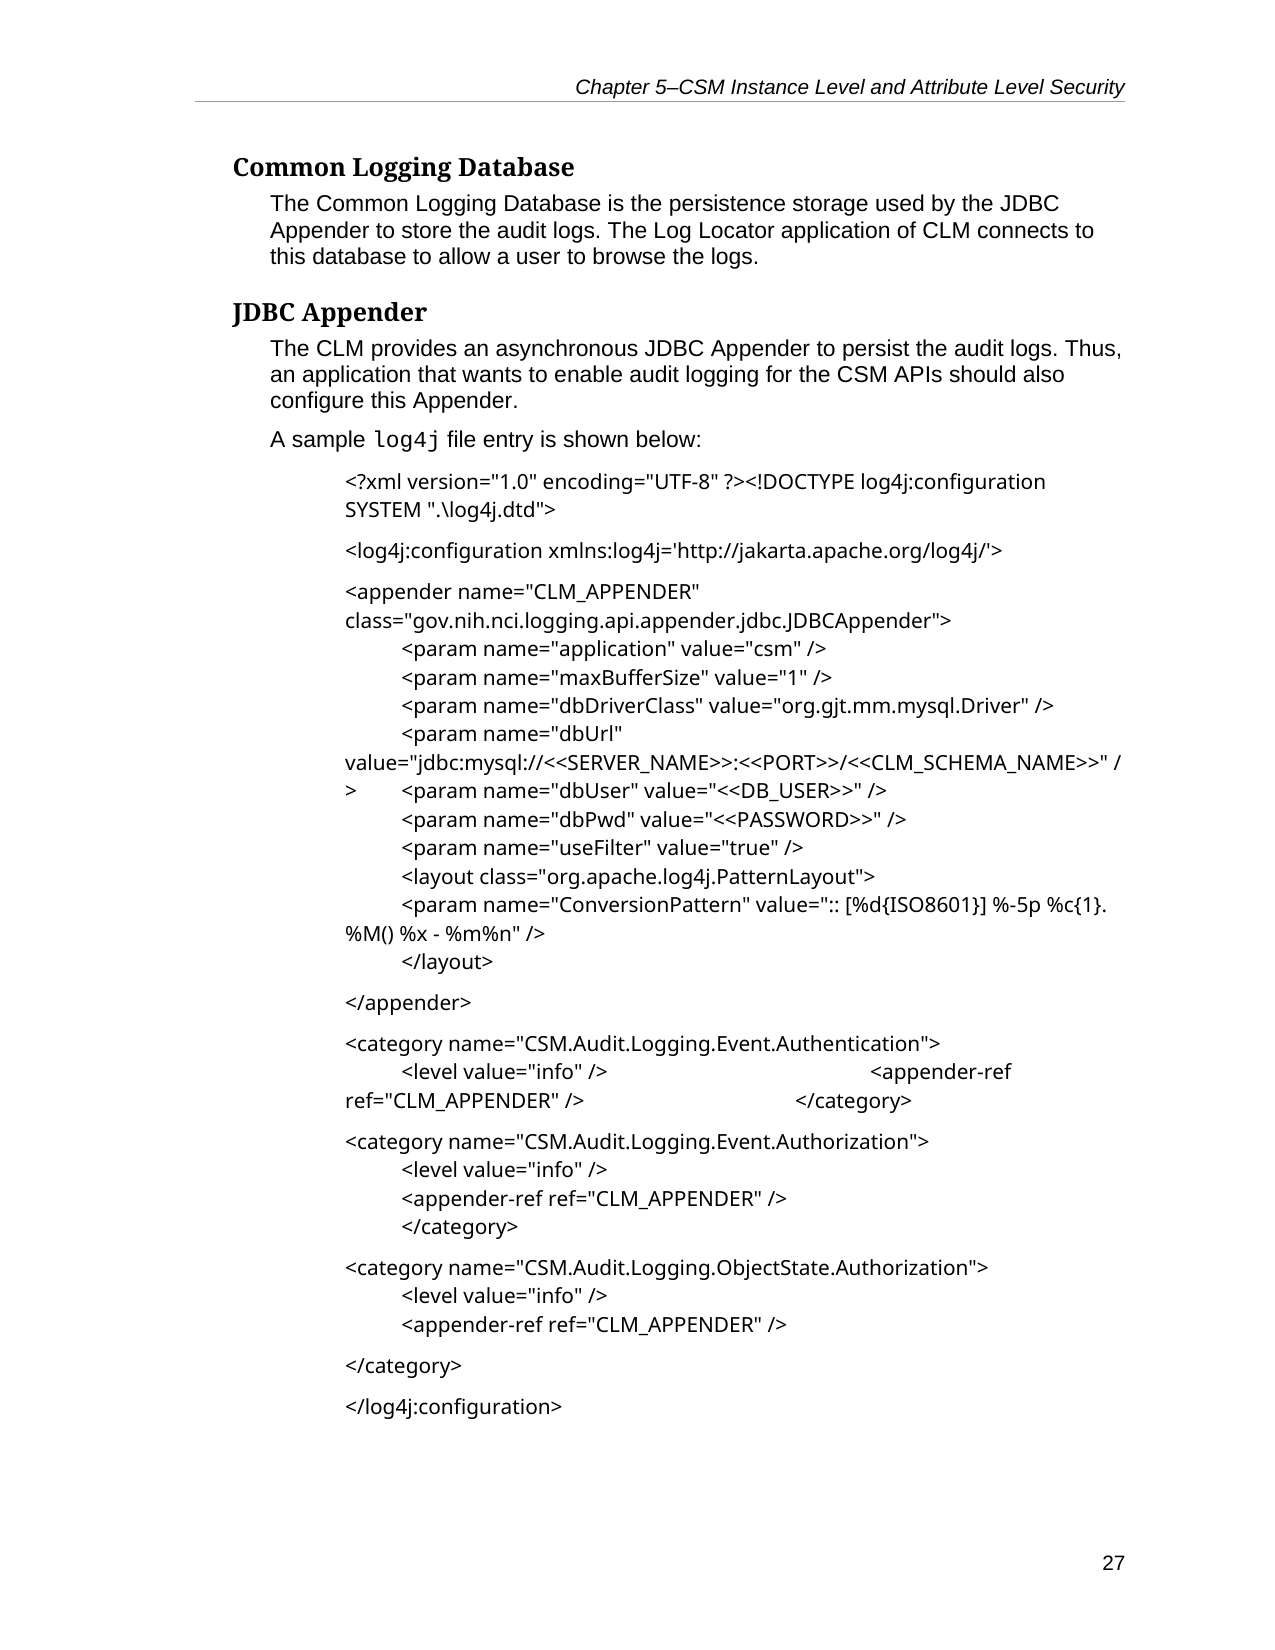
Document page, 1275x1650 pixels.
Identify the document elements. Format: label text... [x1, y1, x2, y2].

text </category> [345, 1351, 1125, 1379]
text <category name="CSM.Audit.Logging.ObjectState.Authorization"> <level value="info" /> <appender-ref ref="CLM_APPENDER" /> [345, 1253, 1125, 1338]
text <appender name="CLM_APPENDER" class="gov.nih.nci.logging.api.appender.jdbc.JDBCAppender"> <param name="application" value="csm" /> <param name="maxBufferSize" value="1" /> <param name="dbDriverClass" value="org.gjt.mm.mysql.Driver" /> <param name="dbUrl" value="jdbc:mysql://<<SERVER_NAME>>:<<PORT>>/<<CLM_SCHEMA_NAME>>" /> <param name="dbUser" value="<<DB_USER>>" /> <param name="dbPwd" value="<<PASSWORD>>" /> <param name="useFilter" value="true" /> <layout class="org.apache.log4j.PatternLayout"> <param name="ConversionPattern" value=":: [%d{ISO8601}] %-5p %c{1}.%M() %x - %m%n" /> </layout> [345, 577, 1125, 976]
text <log4j:configuration xmlns:log4j='http://jakarta.apache.org/log4j/'> [345, 536, 1125, 565]
text A sample log4j file entry is shown below: [270, 426, 1125, 454]
text <category name="CSM.Audit.Logging.Event.Authorization"> <level value="info" /> <appender-ref ref="CLM_APPENDER" /> </category> [345, 1127, 1125, 1241]
text The CLM provides an asynchronous JDBC Appender to persist the audit logs. Thus, an application that wants to enable audit logging for the CSM APIs should also configure this Appender. [270, 335, 1125, 414]
text <category name="CSM.Audit.Logging.Event.Authentication"> <level value="info" /> <appender-ref ref="CLM_APPENDER" /> </category> [345, 1029, 1125, 1114]
subtitle JDBC Appender [232, 294, 1125, 328]
text </appender> [345, 988, 1125, 1016]
text <?xml version="1.0" encoding="UTF-8" ?><!DOCTYPE log4j:configuration SYSTEM ".\log4j.dtd"> [345, 467, 1125, 524]
text The Common Logging Database is the persistence storage used by the JDBC Appender to store the audit logs. The Log Locator application of CLM connects to this database to allow a user to browse the logs. [270, 190, 1125, 269]
text </log4j:configuration> [345, 1392, 1125, 1420]
subtitle Common Logging Database [232, 150, 1125, 184]
